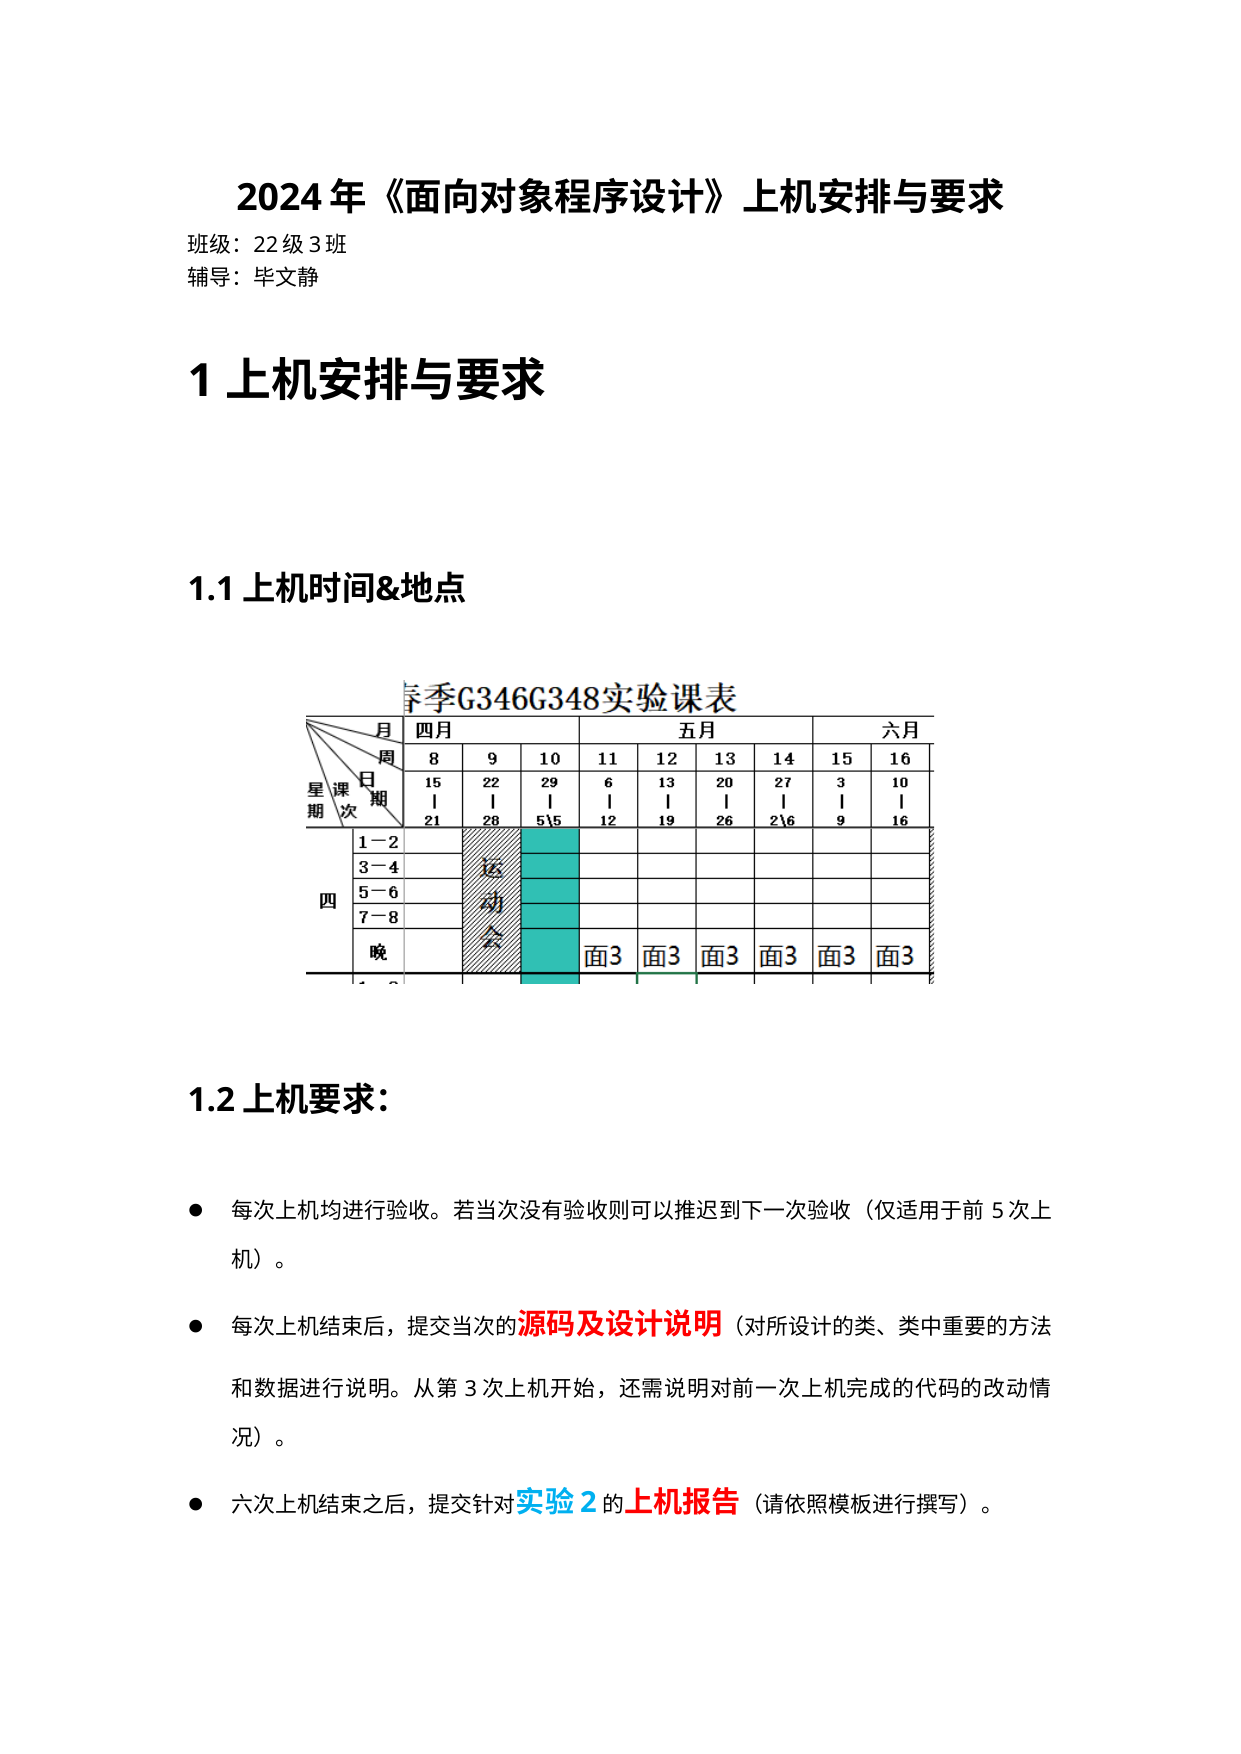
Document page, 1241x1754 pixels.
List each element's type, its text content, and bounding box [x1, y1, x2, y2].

list 六次上机结束之后，提交针对实验2的上机报告（请依照模板进行撰写）。 [187, 1468, 1053, 1533]
subtitle 1.2上机要求： [187, 1065, 1053, 1130]
text 2024年《面向对象程序设计》上机安排与要求 [187, 162, 1053, 227]
text 班级：22级3班 [187, 227, 1053, 259]
subtitle 1 上机安排与要求 [187, 327, 1053, 425]
subtitle 1.1上机时间&地点 [187, 553, 1053, 618]
picture [306, 680, 935, 984]
list 每次上机均进行验收。若当次没有验收则可以推迟到下一次验收（仅适用于前5次上机）。 [187, 1192, 1053, 1274]
list 每次上机结束后，提交当次的源码及设计说明（对所设计的类、类中重要的方法和数据进行说明。从第3次上机开始，还需说明对前一次上机完成的代码的改动情况）。 [187, 1289, 1053, 1452]
text 辅导：毕文静 [187, 259, 1053, 292]
